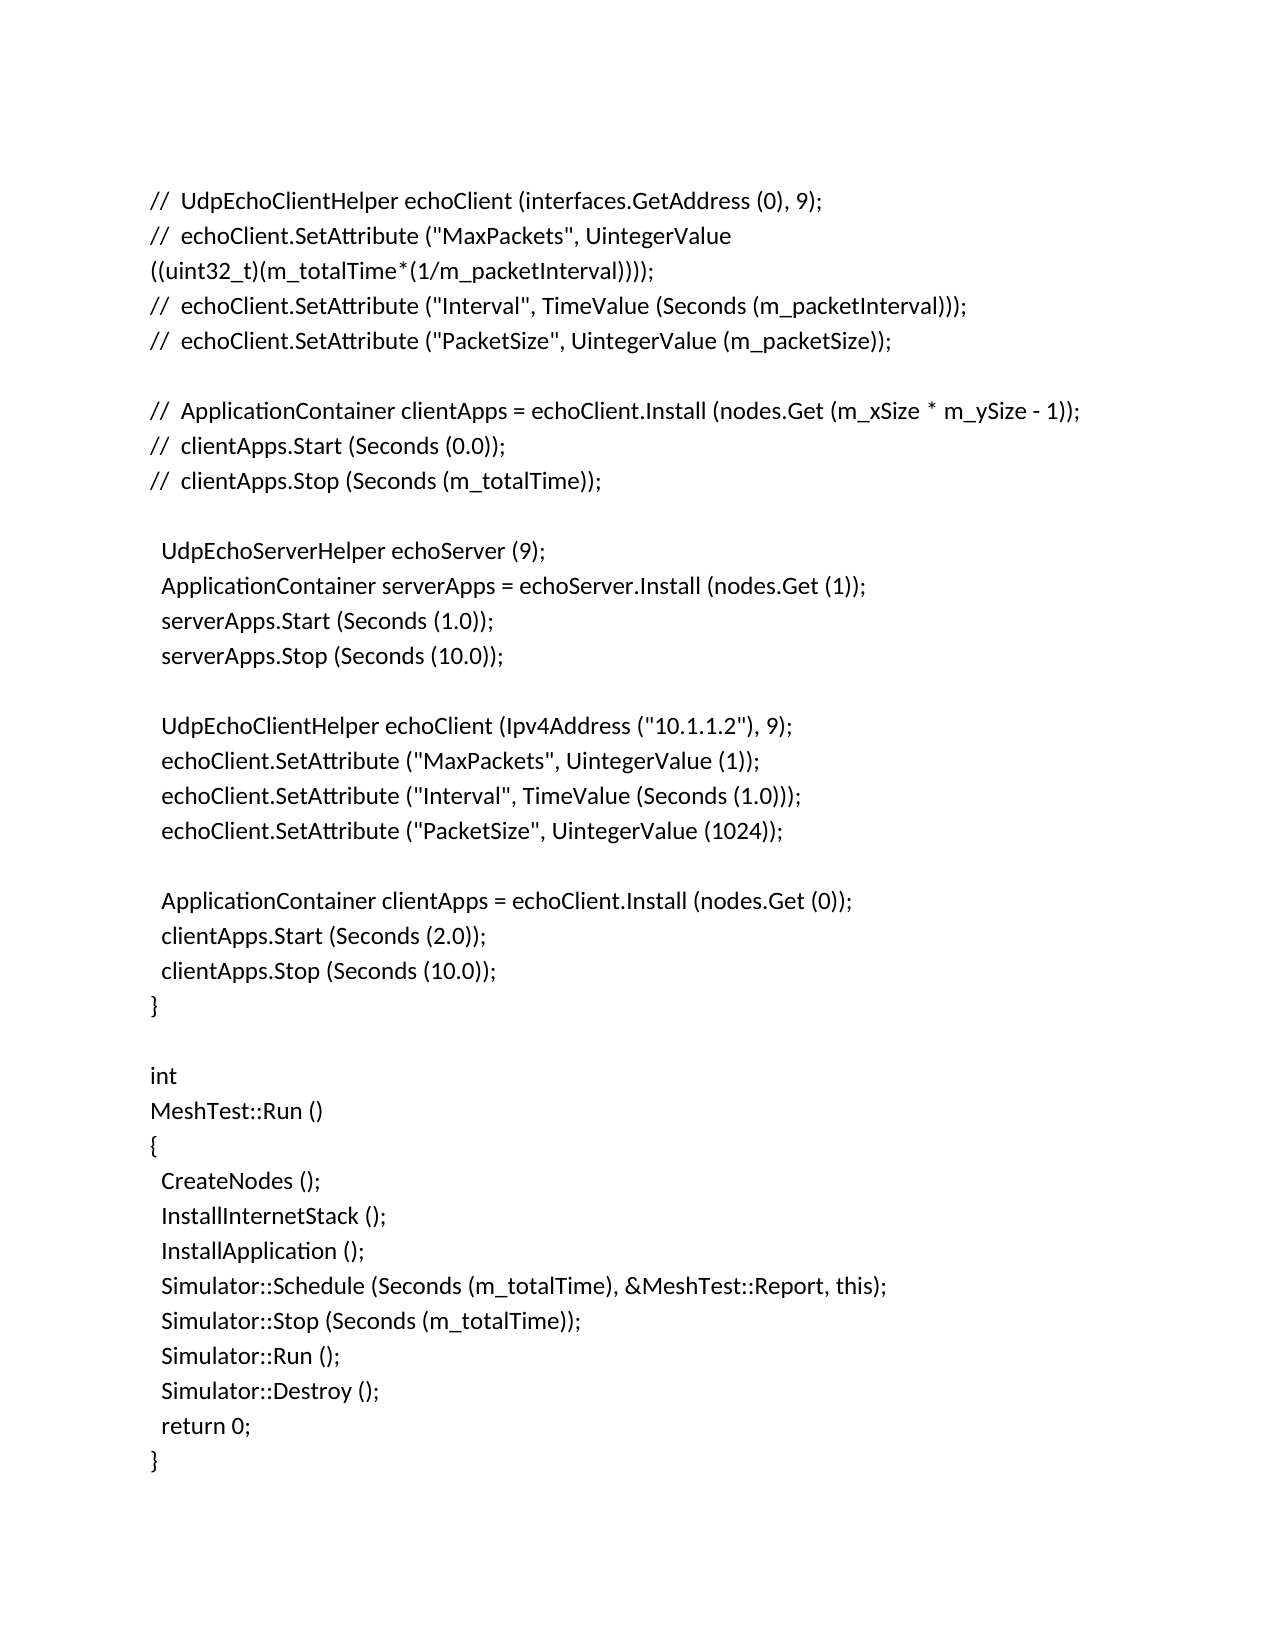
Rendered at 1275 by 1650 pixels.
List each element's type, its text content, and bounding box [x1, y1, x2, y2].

text // echoClient.SetAttribute ("MaxPackets", UintegerValue ((uint32_t)(m_totalTime*(1/m_packetInterval)))); [150, 220, 1125, 286]
text echoClient.SetAttribute ("Interval", TimeValue (Seconds (1.0))); [150, 780, 1125, 811]
text // clientApps.Start (Seconds (0.0)); [150, 430, 1125, 461]
text // echoClient.SetAttribute ("Interval", TimeValue (Seconds (m_packetInterval))); [150, 290, 1125, 321]
text // echoClient.SetAttribute ("PacketSize", UintegerValue (m_packetSize)); [150, 325, 1125, 356]
text echoClient.SetAttribute ("MaxPackets", UintegerValue (1)); [150, 745, 1125, 776]
text serverApps.Stop (Seconds (10.0)); [150, 640, 1125, 671]
text } [150, 990, 1125, 1021]
text Simulator::Stop (Seconds (m_totalTime)); [150, 1305, 1125, 1336]
text // UdpEchoClientHelper echoClient (interfaces.GetAddress (0), 9); [150, 185, 1125, 216]
text Simulator::Schedule (Seconds (m_totalTime), &MeshTest::Report, this); [150, 1270, 1125, 1301]
text MeshTest::Run () [150, 1095, 1125, 1126]
text InstallApplication (); [150, 1235, 1125, 1266]
text CreateNodes (); [150, 1165, 1125, 1196]
text ApplicationContainer serverApps = echoServer.Install (nodes.Get (1)); [150, 570, 1125, 601]
text clientApps.Stop (Seconds (10.0)); [150, 955, 1125, 986]
text serverApps.Start (Seconds (1.0)); [150, 605, 1125, 636]
text echoClient.SetAttribute ("PacketSize", UintegerValue (1024)); [150, 815, 1125, 846]
text // clientApps.Stop (Seconds (m_totalTime)); [150, 465, 1125, 496]
text ApplicationContainer clientApps = echoClient.Install (nodes.Get (0)); [150, 885, 1125, 916]
text InstallInternetStack (); [150, 1200, 1125, 1231]
text // ApplicationContainer clientApps = echoClient.Install (nodes.Get (m_xSize * m_ySize - 1)); [150, 395, 1125, 426]
text Simulator::Run (); [150, 1340, 1125, 1371]
text } [150, 1445, 1125, 1476]
text Simulator::Destroy (); [150, 1375, 1125, 1406]
text { [150, 1130, 1125, 1161]
text int [150, 1060, 1125, 1091]
text UdpEchoClientHelper echoClient (Ipv4Address ("10.1.1.2"), 9); [150, 710, 1125, 741]
text clientApps.Start (Seconds (2.0)); [150, 920, 1125, 951]
text return 0; [150, 1410, 1125, 1441]
text UdpEchoServerHelper echoServer (9); [150, 535, 1125, 566]
